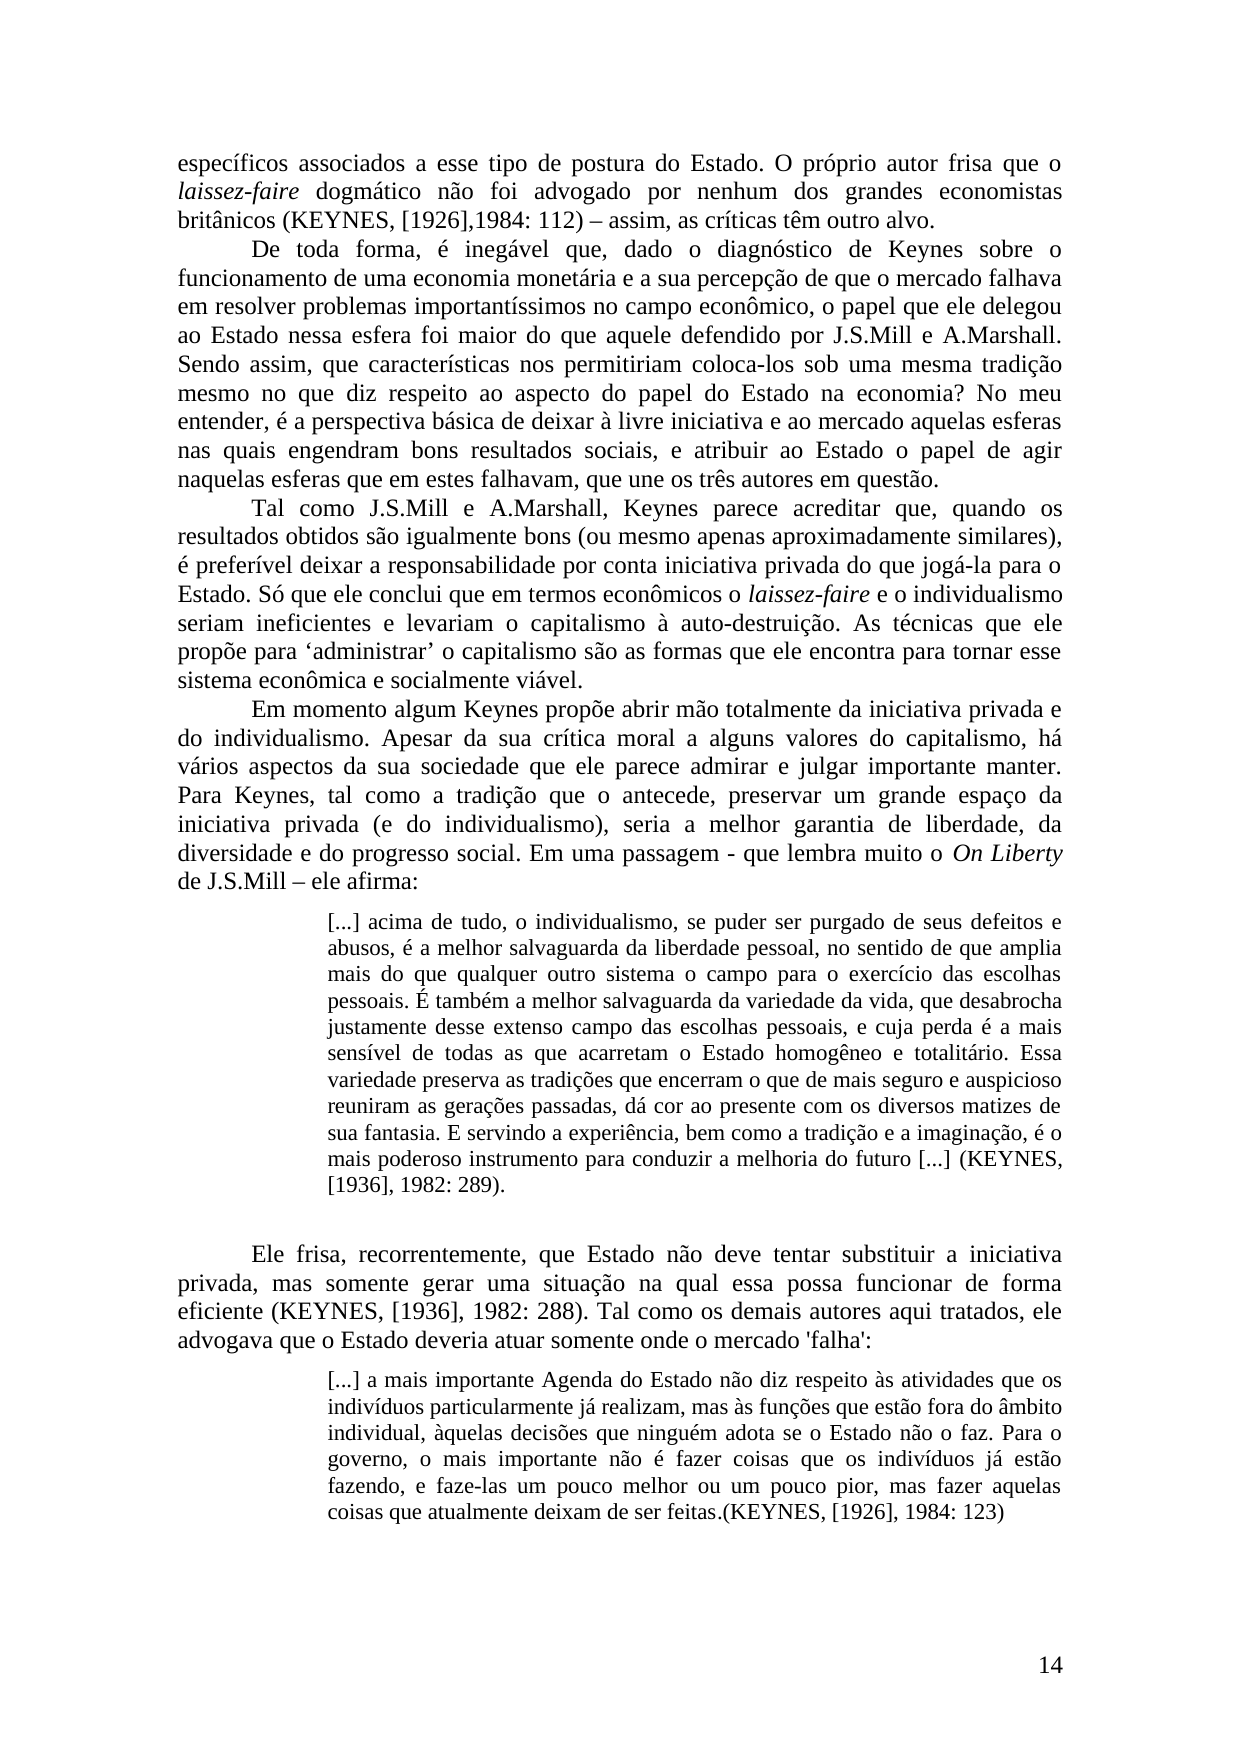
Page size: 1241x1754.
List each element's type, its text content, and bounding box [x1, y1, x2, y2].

text [...] acima de tudo, o individualismo, se puder ser purgado de seus defeitos e abusos, é a melhor salvaguarda da liberdade pessoal, no sentido de que amplia mais do que qualquer outro sistema o campo para o exercício das escolhas pessoais. É também a melhor salvaguarda da variedade da vida, que desabrocha justamente desse extenso campo das escolhas pessoais, e cuja perda é a mais sensível de todas as que acarretam o Estado homogêneo e totalitário. Essa variedade preserva as tradições que encerram o que de mais seguro e auspicioso reuniram as gerações passadas, dá cor ao presente com os diversos matizes de sua fantasia. E servindo a experiência, bem como a tradição e a imaginação, é o mais poderoso instrumento para conduzir a melhoria do futuro [...] (KEYNES, [1936], 1982: 289). [327, 908, 1063, 1198]
text Tal como J.S.Mill e A.Marshall, Keynes parece acreditar que, quando os resultados obtidos são igualmente bons (ou mesmo apenas aproximadamente similares), é preferível deixar a responsabilidade por conta iniciativa privada do que jogá-la para o Estado. Só que ele conclui que em termos econômicos o laissez-faire e o individualismo seriam ineficientes e levariam o capitalismo à auto-destruição. As técnicas que ele propõe para ‘administrar’ o capitalismo são as formas que ele encontra para tornar esse sistema econômica e socialmente viável. [177, 493, 1063, 694]
text De toda forma, é inegável que, dado o diagnóstico de Keynes sobre o funcionamento de uma economia monetária e a sua percepção de que o mercado falhava em resolver problemas importantíssimos no campo econômico, o papel que ele delegou ao Estado nessa esfera foi maior do que aquele defendido por J.S.Mill e A.Marshall. Sendo assim, que características nos permitiriam coloca-los sob uma mesma tradição mesmo no que diz respeito ao aspecto do papel do Estado na economia? No meu entender, é a perspectiva básica de deixar à livre iniciativa e ao mercado aquelas esferas nas quais engendram bons resultados sociais, e atribuir ao Estado o papel de agir naquelas esferas que em estes falhavam, que une os três autores em questão. [177, 234, 1063, 493]
text [...] a mais importante Agenda do Estado não diz respeito às atividades que os indivíduos particularmente já realizam, mas às funções que estão fora do âmbito individual, àquelas decisões que ninguém adota se o Estado não o faz. Para o governo, o mais importante não é fazer coisas que os indivíduos já estão fazendo, e faze-las um pouco melhor ou um pouco pior, mas fazer aquelas coisas que atualmente deixam de ser feitas.(Keynes, [1926], 1984: 123) [327, 1366, 1063, 1524]
text Ele frisa, recorrentemente, que Estado não deve tentar substituir a iniciativa privada, mas somente gerar uma situação na qual essa possa funcionar de forma eficiente (KEYNES, [1936], 1982: 288). Tal como os demais autores aqui tratados, ele advogava que o Estado deveria atuar somente onde o mercado 'falha': [177, 1239, 1063, 1354]
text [177, 148, 1063, 234]
text Em momento algum Keynes propõe abrir mão totalmente da iniciativa privada e do individualismo. Apesar da sua crítica moral a alguns valores do capitalismo, há vários aspectos da sua sociedade que ele parece admirar e julgar importante manter. Para Keynes, tal como a tradição que o antecede, preservar um grande espaço da iniciativa privada (e do individualismo), seria a melhor garantia de liberdade, da diversidade e do progresso social. Em uma passagem - que lembra muito o On Liberty de J.S.Mill – ele afirma: [177, 694, 1063, 895]
